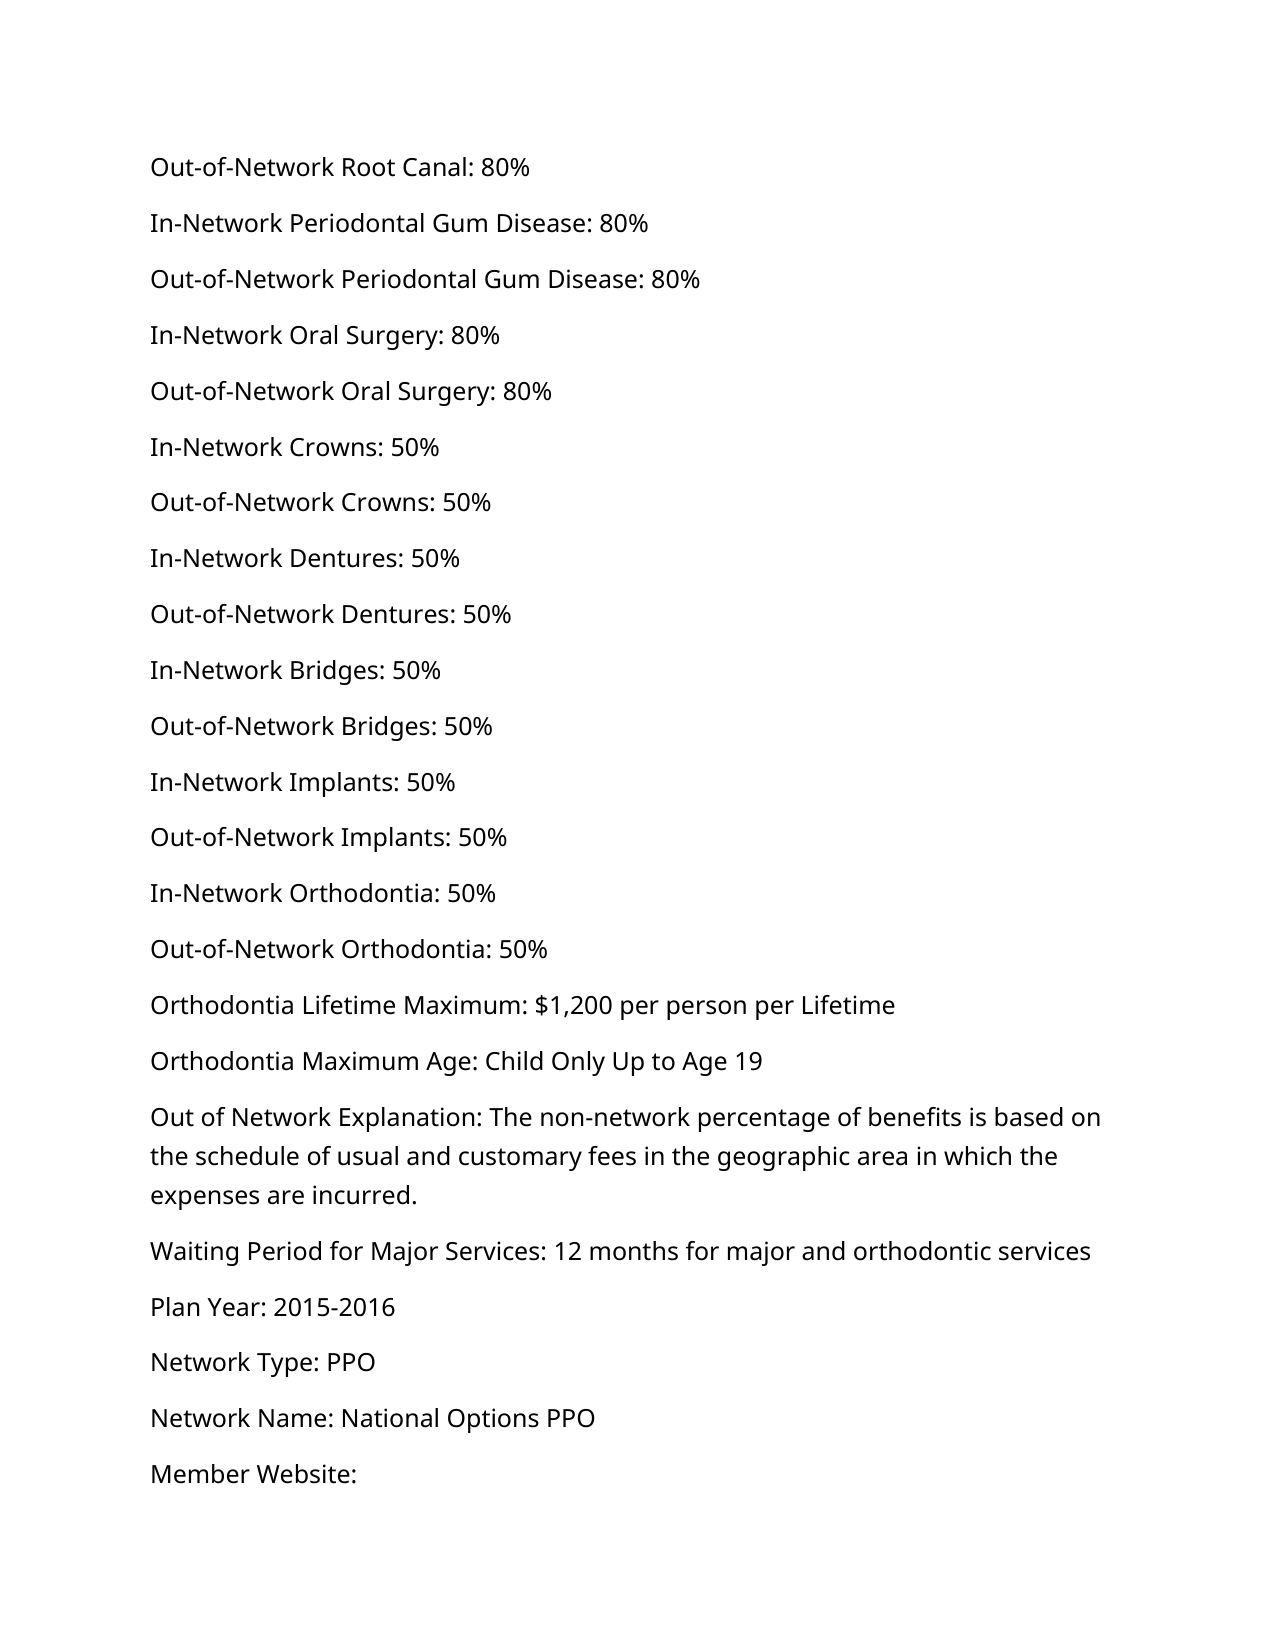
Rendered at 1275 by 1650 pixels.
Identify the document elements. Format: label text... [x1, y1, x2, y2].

text Out-of-Network Implants: 50% [150, 820, 1125, 854]
text In-Network Oral Surgery: 80% [150, 317, 1125, 352]
text In-Network Bridges: 50% [150, 652, 1125, 687]
text Orthodontia Maximum Age: Child Only Up to Age 19 [150, 1043, 1125, 1077]
text Out-of-Network Root Canal: 80% [150, 150, 1125, 184]
text Network Type: PPO [150, 1345, 1125, 1379]
text In-Network Orthodontia: 50% [150, 876, 1125, 910]
text In-Network Dentures: 50% [150, 541, 1125, 575]
text Waiting Period for Major Services: 12 months for major and orthodontic services [150, 1233, 1125, 1267]
text Out-of-Network Oral Surgery: 80% [150, 373, 1125, 407]
text Out-of-Network Dentures: 50% [150, 597, 1125, 631]
text Out-of-Network Orthodontia: 50% [150, 932, 1125, 966]
text In-Network Implants: 50% [150, 764, 1125, 798]
text Out-of-Network Bridges: 50% [150, 708, 1125, 742]
text Network Name: National Options PPO [150, 1401, 1125, 1435]
text Member Website: [150, 1457, 1125, 1491]
text Plan Year: 2015-2016 [150, 1289, 1125, 1323]
text Out of Network Explanation: The non-network percentage of benefits is based on the schedule of usual and customary fees in the geographic area in which the expenses are incurred. [150, 1099, 1125, 1212]
text Out-of-Network Crowns: 50% [150, 485, 1125, 519]
text Orthodontia Lifetime Maximum: $1,200 per person per Lifetime [150, 987, 1125, 1022]
text In-Network Periodontal Gum Disease: 80% [150, 206, 1125, 240]
text Out-of-Network Periodontal Gum Disease: 80% [150, 262, 1125, 296]
text In-Network Crowns: 50% [150, 429, 1125, 463]
